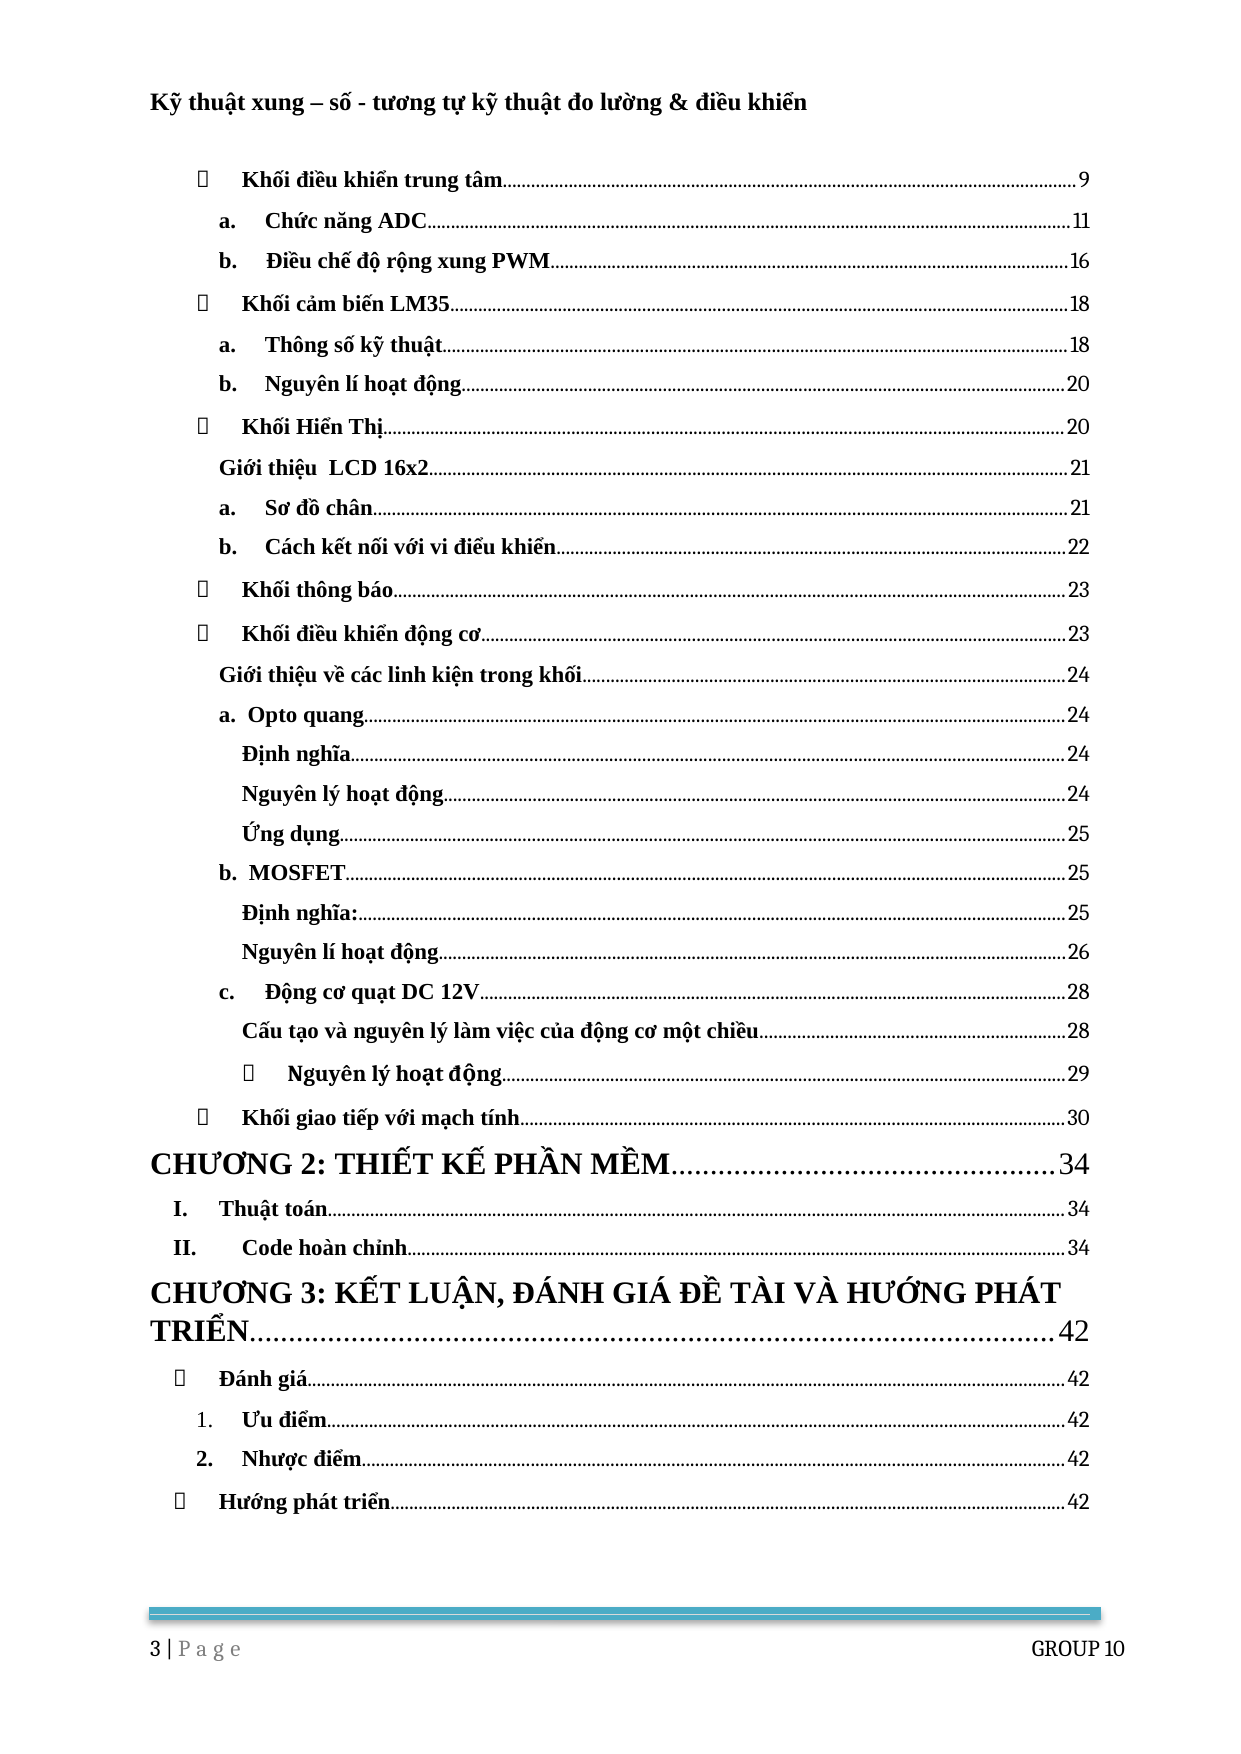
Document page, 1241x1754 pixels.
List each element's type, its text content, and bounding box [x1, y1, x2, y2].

text b. Nguyên lí hoạt động 20 [219, 371, 1090, 398]
text a. Chức năng ADC 11 [219, 208, 1090, 235]
text  Khối thông báo 23 [196, 573, 1090, 604]
text  Khối cảm biến LM35 18 [196, 287, 1090, 318]
text  Khối giao tiếp với mạch tính 30 [196, 1101, 1090, 1133]
text b. MOSFET 25 [219, 859, 1090, 886]
text I. Thuật toán 34 [173, 1195, 1090, 1222]
text II. Code hoàn chỉnh 34 [173, 1234, 1090, 1261]
text Giới thiệu LCD 16x2 21 [219, 454, 1090, 481]
text Cấu tạo và nguyên lý làm việc của động cơ một chiều 28 [242, 1018, 1090, 1045]
text Nguyên lý hoạt động 24 [242, 780, 1090, 807]
text  Khối Hiển Thị 20 [196, 410, 1090, 441]
text a. Sơ đồ chân 21 [219, 494, 1090, 521]
text  Khối điều khiển trung tâm 9 [196, 163, 1090, 195]
text Nguyên lí hoạt động 26 [242, 938, 1090, 966]
text  Hướng phát triển 42 [173, 1485, 1090, 1516]
text  Nguyên lý hoạt động 29 [242, 1057, 1090, 1088]
text CHƯƠNG 2: THIẾT KẾ PHẦN MỀM 34 [150, 1146, 1090, 1181]
text a. Opto quang 24 [219, 701, 1090, 728]
text Định nghĩa: 25 [242, 899, 1090, 926]
text Ứng dụng 25 [242, 820, 1090, 847]
text 1. Ưu điểm 42 [196, 1406, 1090, 1433]
text  Khối điều khiển động cơ 23 [196, 617, 1090, 648]
text  Đánh giá 42 [173, 1362, 1090, 1393]
text a. Thông số kỹ thuật 18 [219, 331, 1090, 358]
text CHƯƠNG 3: KẾT LUẬN, ĐÁNH GIÁ ĐỀ TÀI VÀ HƯỚNG PHÁT TRIỂN 42 [150, 1274, 1090, 1348]
text 2. Nhược điểm 42 [196, 1446, 1090, 1473]
text Định nghĩa 24 [242, 741, 1090, 768]
text c. Động cơ quạt DC 12V 28 [219, 978, 1090, 1005]
text b. Cách kết nối với vi điểu khiển 22 [219, 533, 1090, 561]
text Giới thiệu về các linh kiện trong khối 24 [219, 661, 1090, 688]
text b. Điều chế độ rộng xung PWM 16 [219, 247, 1090, 274]
